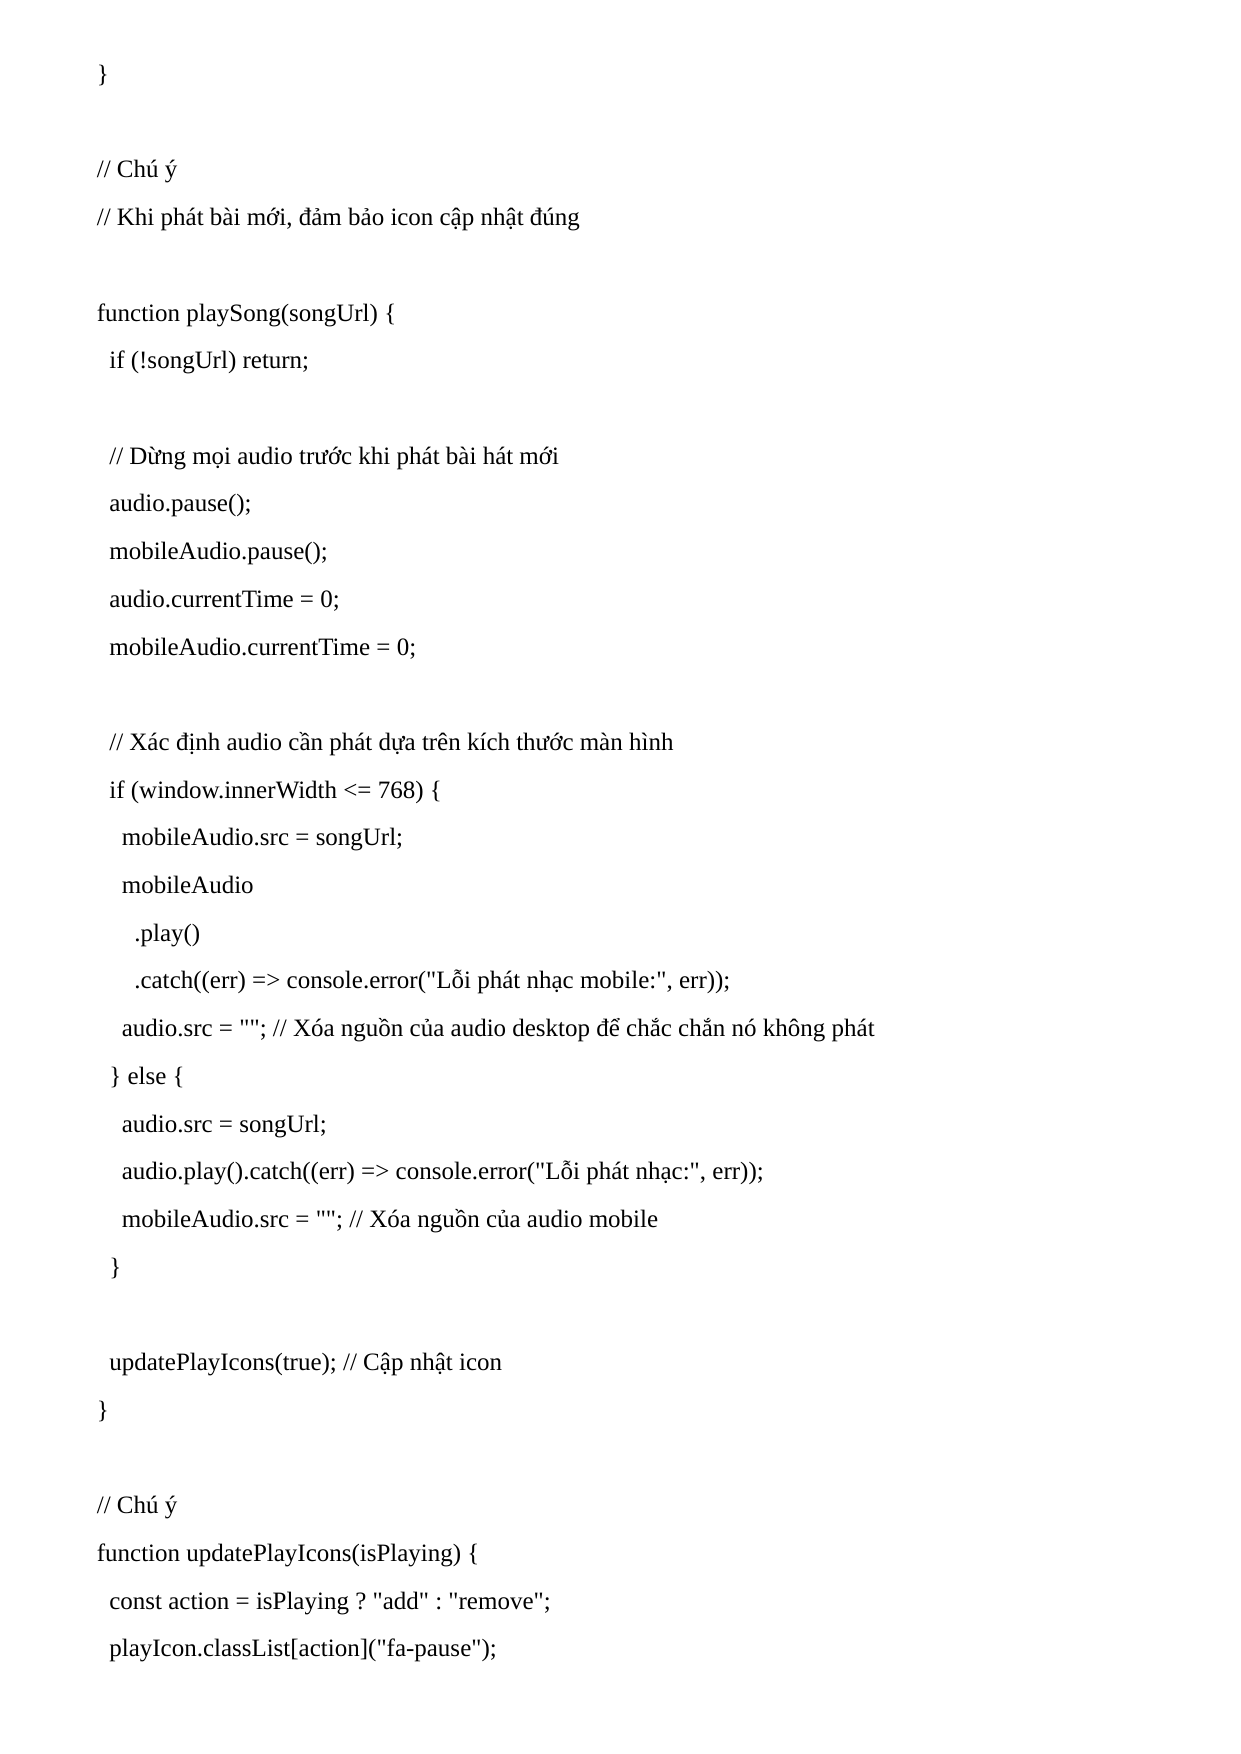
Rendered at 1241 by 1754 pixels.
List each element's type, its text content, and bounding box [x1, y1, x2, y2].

text playIcon.classList[action]("fa-pause"); [59, 1633, 1181, 1662]
text // Khi phát bài mới, đảm bảo icon cập nhật đúng [59, 202, 1181, 231]
text audio.src = songUrl; [59, 1109, 1181, 1137]
text } [59, 1252, 1181, 1281]
text // Xác định audio cần phát dựa trên kích thước màn hình [59, 727, 1181, 756]
text // Chú ý [59, 154, 1181, 183]
text const action = isPlaying ? "add" : "remove"; [59, 1586, 1181, 1614]
text mobileAudio [59, 870, 1181, 899]
text mobileAudio.src = songUrl; [59, 822, 1181, 851]
text mobileAudio.currentTime = 0; [59, 632, 1181, 660]
text audio.play().catch((err) => console.error("Lỗi phát nhạc:", err)); [59, 1156, 1181, 1185]
text } [59, 1395, 1181, 1424]
text // Chú ý [59, 1490, 1181, 1519]
text .play() [59, 918, 1181, 947]
text audio.pause(); [59, 488, 1181, 517]
text mobileAudio.src = ""; // Xóa nguồn của audio mobile [59, 1204, 1181, 1233]
text if (!songUrl) return; [59, 345, 1181, 374]
text } else { [59, 1061, 1181, 1090]
text if (window.innerWidth <= 768) { [59, 775, 1181, 803]
text updatePlayIcons(true); // Cập nhật icon [59, 1347, 1181, 1376]
text audio.src = ""; // Xóa nguồn của audio desktop để chắc chắn nó không phát [59, 1013, 1181, 1042]
text } [59, 59, 1181, 88]
text function playSong(songUrl) { [59, 298, 1181, 326]
text audio.currentTime = 0; [59, 584, 1181, 613]
text function updatePlayIcons(isPlaying) { [59, 1538, 1181, 1567]
text mobileAudio.pause(); [59, 536, 1181, 565]
text // Dừng mọi audio trước khi phát bài hát mới [59, 441, 1181, 469]
text .catch((err) => console.error("Lỗi phát nhạc mobile:", err)); [59, 966, 1181, 994]
